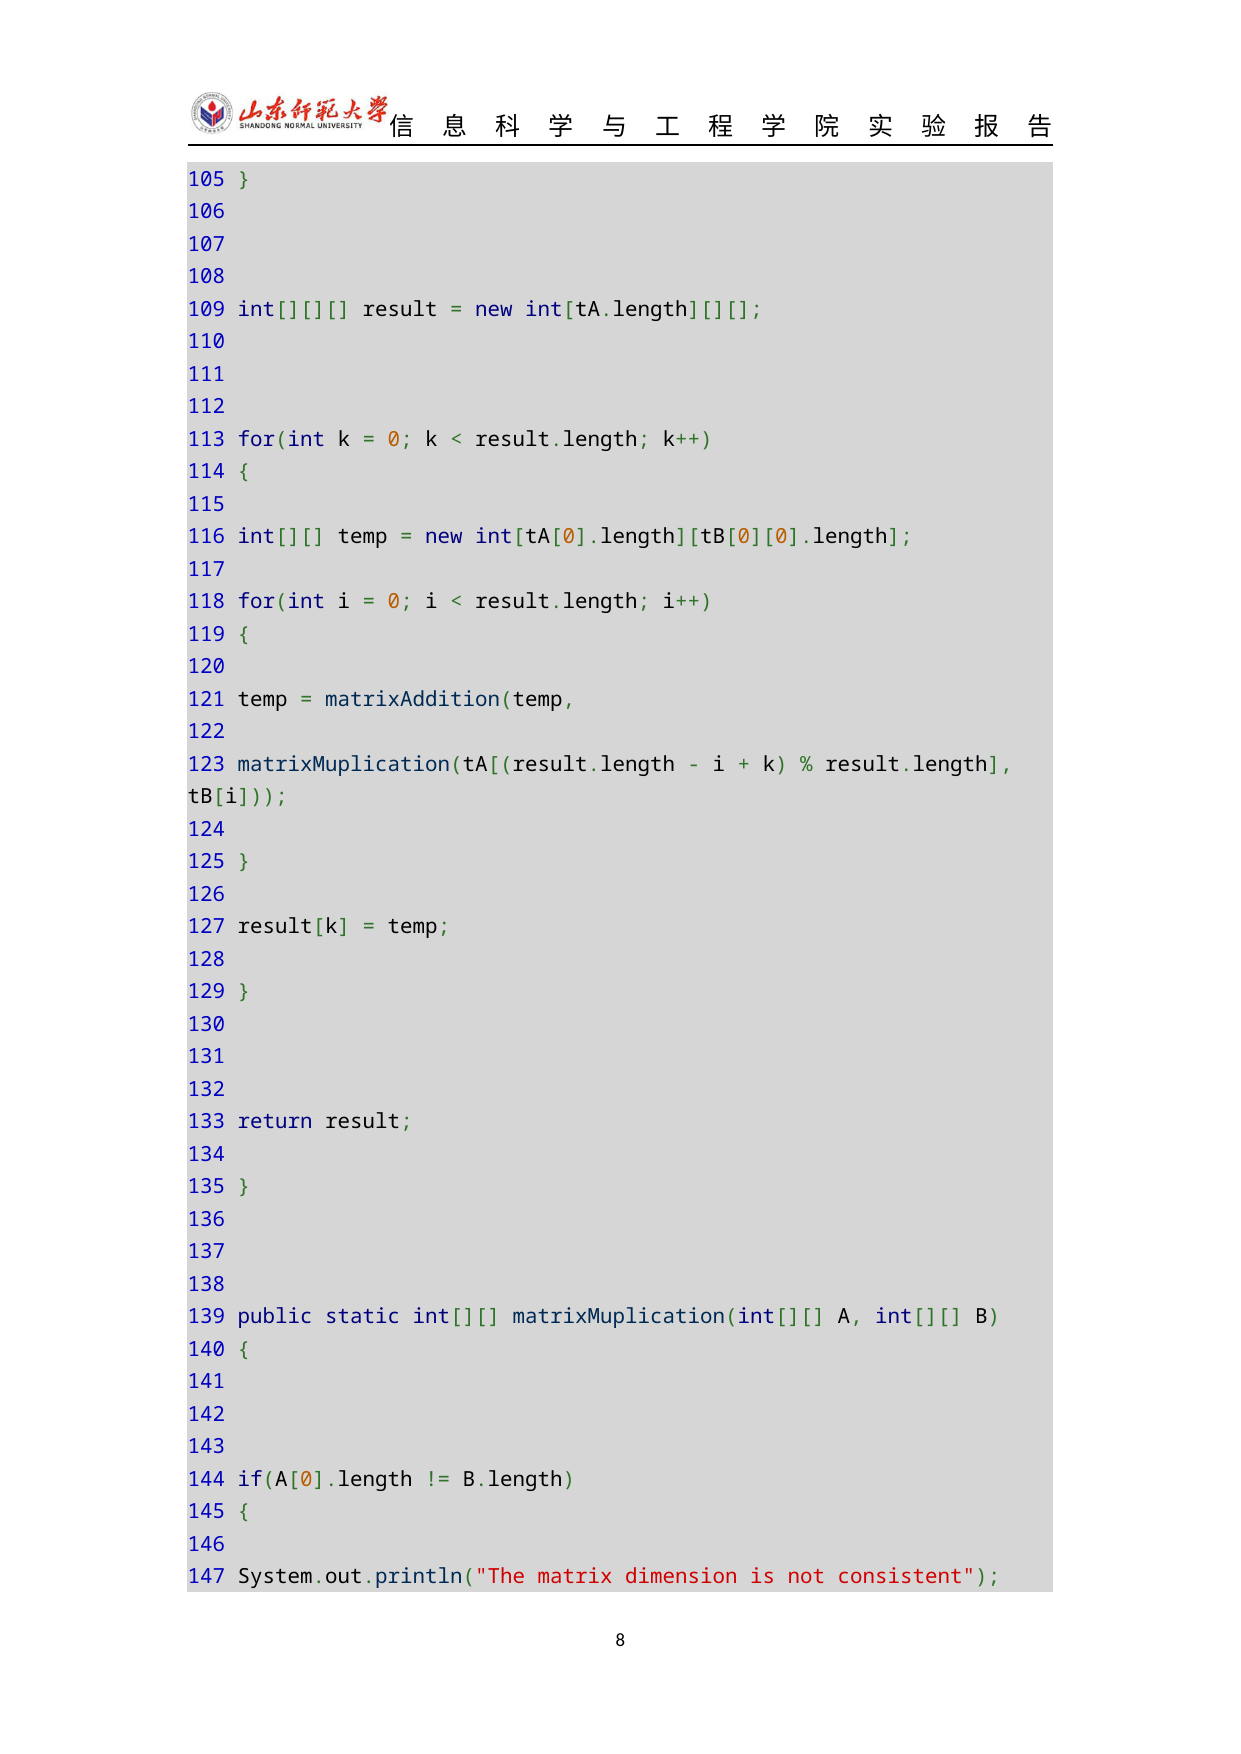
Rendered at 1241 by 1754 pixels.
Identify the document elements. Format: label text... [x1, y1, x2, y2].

text 133 return result; [187, 1104, 1053, 1137]
text 140 { [187, 1332, 1053, 1364]
text 116 int[][] temp = new int[tA[0].length][tB[0][0].length]; [187, 519, 1053, 552]
text 121 temp = matrixAddition(temp, [187, 682, 1053, 714]
text 147 System.out.println("The matrix dimension is not consistent"); [187, 1559, 1053, 1592]
text 115 [187, 487, 1053, 519]
text 123 matrixMuplication(tA[(result.length - i + k) % result.length], tB[i])); [187, 747, 1053, 812]
text 125 } [187, 844, 1053, 877]
text 142 [187, 1397, 1053, 1429]
text 131 [187, 1039, 1053, 1072]
text 119 { [187, 617, 1053, 649]
text 130 [187, 1007, 1053, 1039]
text 146 [187, 1527, 1053, 1559]
text 109 int[][][] result = new int[tA.length][][]; [187, 292, 1053, 324]
text 126 [187, 877, 1053, 909]
text 136 [187, 1202, 1053, 1234]
text 139 public static int[][] matrixMuplication(int[][] A, int[][] B) [187, 1299, 1053, 1332]
text 107 [187, 227, 1053, 259]
text 141 [187, 1364, 1053, 1397]
text 111 [187, 357, 1053, 389]
text 117 [187, 552, 1053, 584]
text 118 for(int i = 0; i < result.length; i++) [187, 584, 1053, 617]
text 105 } [187, 162, 1053, 194]
picture [187, 88, 389, 135]
text 135 } [187, 1169, 1053, 1202]
text 106 [187, 194, 1053, 227]
text 145 { [187, 1494, 1053, 1527]
text 108 [187, 259, 1053, 292]
text 143 [187, 1429, 1053, 1462]
text 122 [187, 714, 1053, 747]
text 110 [187, 324, 1053, 357]
text 113 for(int k = 0; k < result.length; k++) [187, 422, 1053, 454]
text 129 } [187, 974, 1053, 1007]
text 137 [187, 1234, 1053, 1267]
text 138 [187, 1267, 1053, 1299]
text 124 [187, 812, 1053, 844]
text 114 { [187, 454, 1053, 487]
text 128 [187, 942, 1053, 974]
text 134 [187, 1137, 1053, 1169]
text 144 if(A[0].length != B.length) [187, 1462, 1053, 1494]
text 127 result[k] = temp; [187, 909, 1053, 942]
text 132 [187, 1072, 1053, 1104]
text 120 [187, 649, 1053, 682]
text 112 [187, 389, 1053, 422]
